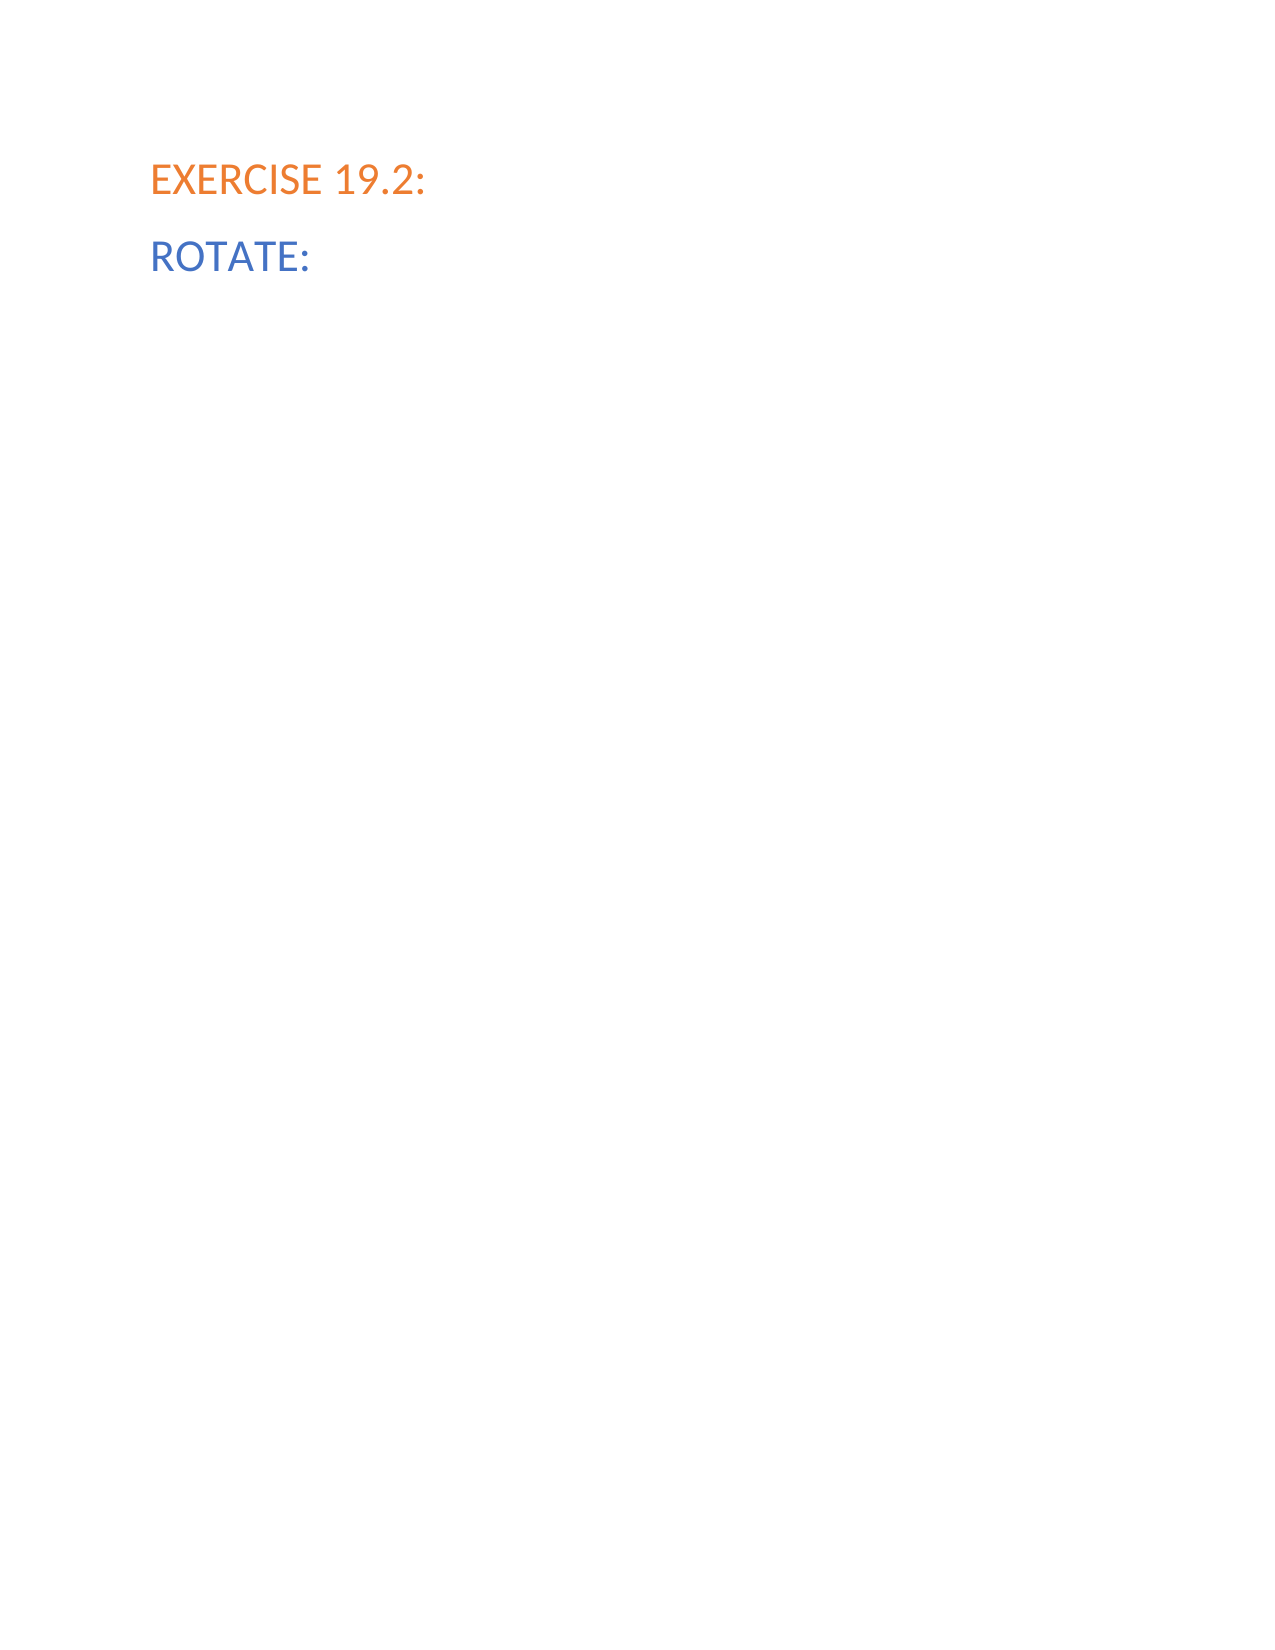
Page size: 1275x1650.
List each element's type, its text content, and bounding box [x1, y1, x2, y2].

text EXERCISE 19.2: [150, 150, 1125, 206]
text ROTATE: [150, 227, 1125, 283]
